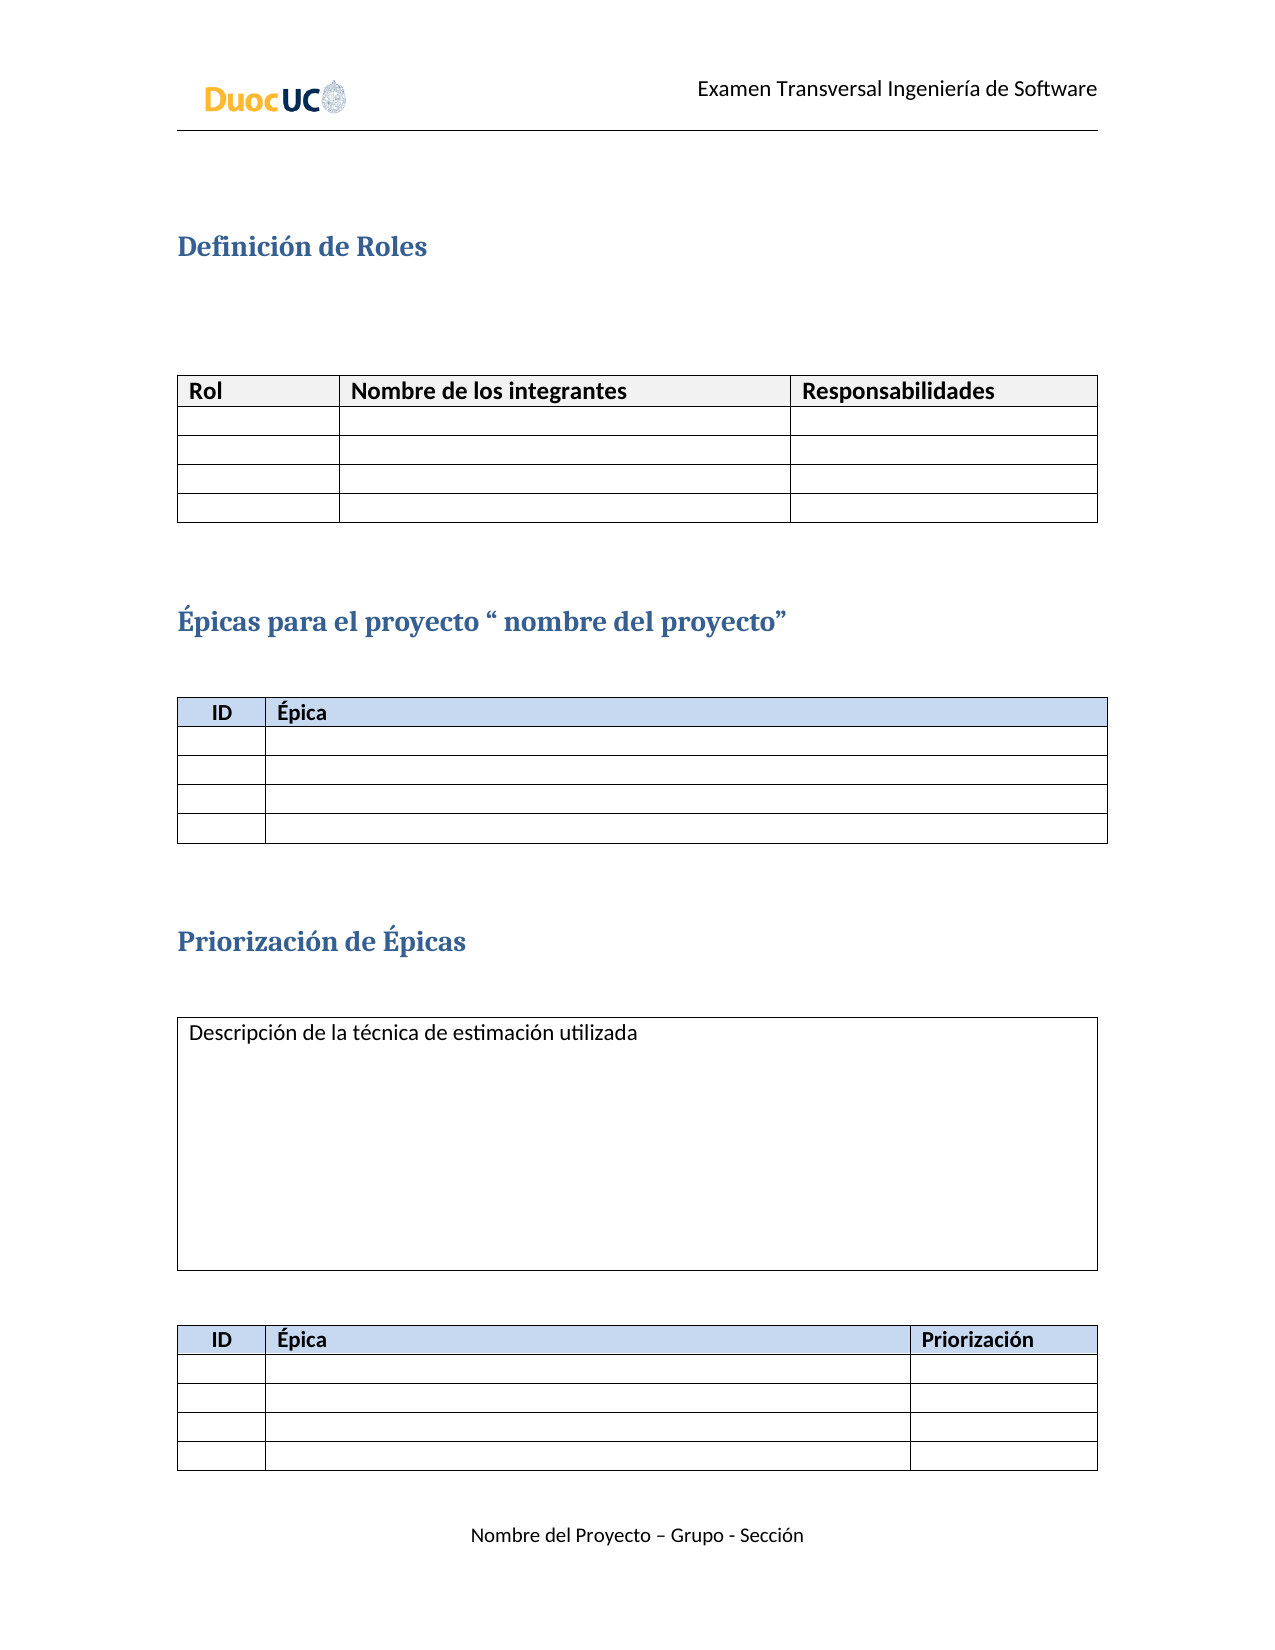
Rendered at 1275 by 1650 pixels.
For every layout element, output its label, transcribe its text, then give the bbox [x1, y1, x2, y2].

table_header Nombre de los integrantes [340, 376, 790, 406]
table_cell [266, 1413, 910, 1441]
table_header Rol [178, 376, 339, 406]
table_header Épica [266, 698, 1107, 726]
table_header Épica [266, 1326, 910, 1353]
table_cell [178, 1442, 265, 1470]
table_cell [178, 727, 265, 755]
table_header Priorización [911, 1326, 1097, 1353]
table_cell [911, 1384, 1097, 1412]
table_cell [266, 1442, 910, 1470]
table_cell [178, 494, 339, 522]
table_cell [178, 1355, 265, 1383]
table_cell [266, 1355, 910, 1383]
table_cell [791, 494, 1097, 522]
picture [198, 76, 351, 116]
table_cell [178, 436, 339, 464]
table_cell [178, 756, 265, 784]
table_cell [178, 1413, 265, 1441]
table_cell [791, 407, 1097, 435]
table_cell [178, 465, 339, 493]
table_header Descripción de la técnica de estimación utilizada [178, 1018, 1097, 1270]
table_header ID [178, 1326, 265, 1353]
table_cell [178, 407, 339, 435]
table_cell [340, 407, 790, 435]
table_cell [266, 727, 1107, 755]
table_cell [340, 494, 790, 522]
table_cell [340, 465, 790, 493]
table_cell [911, 1442, 1097, 1470]
table_cell [178, 814, 265, 842]
table_cell [266, 756, 1107, 784]
table_header ID [178, 698, 265, 726]
table_cell [791, 436, 1097, 464]
table_cell [266, 1384, 910, 1412]
table_cell [791, 465, 1097, 493]
subtitle Priorización de Épicas [177, 926, 1098, 959]
table_cell [178, 785, 265, 813]
table_header Responsabilidades [791, 376, 1097, 406]
table_cell [911, 1413, 1097, 1441]
subtitle Épicas para el proyecto “ nombre del proyecto” [177, 606, 1098, 639]
table_cell [266, 785, 1107, 813]
table_cell [911, 1355, 1097, 1383]
table_cell [266, 814, 1107, 842]
table_cell [340, 436, 790, 464]
table_cell [178, 1384, 265, 1412]
subtitle Definición de Roles [177, 230, 1098, 263]
